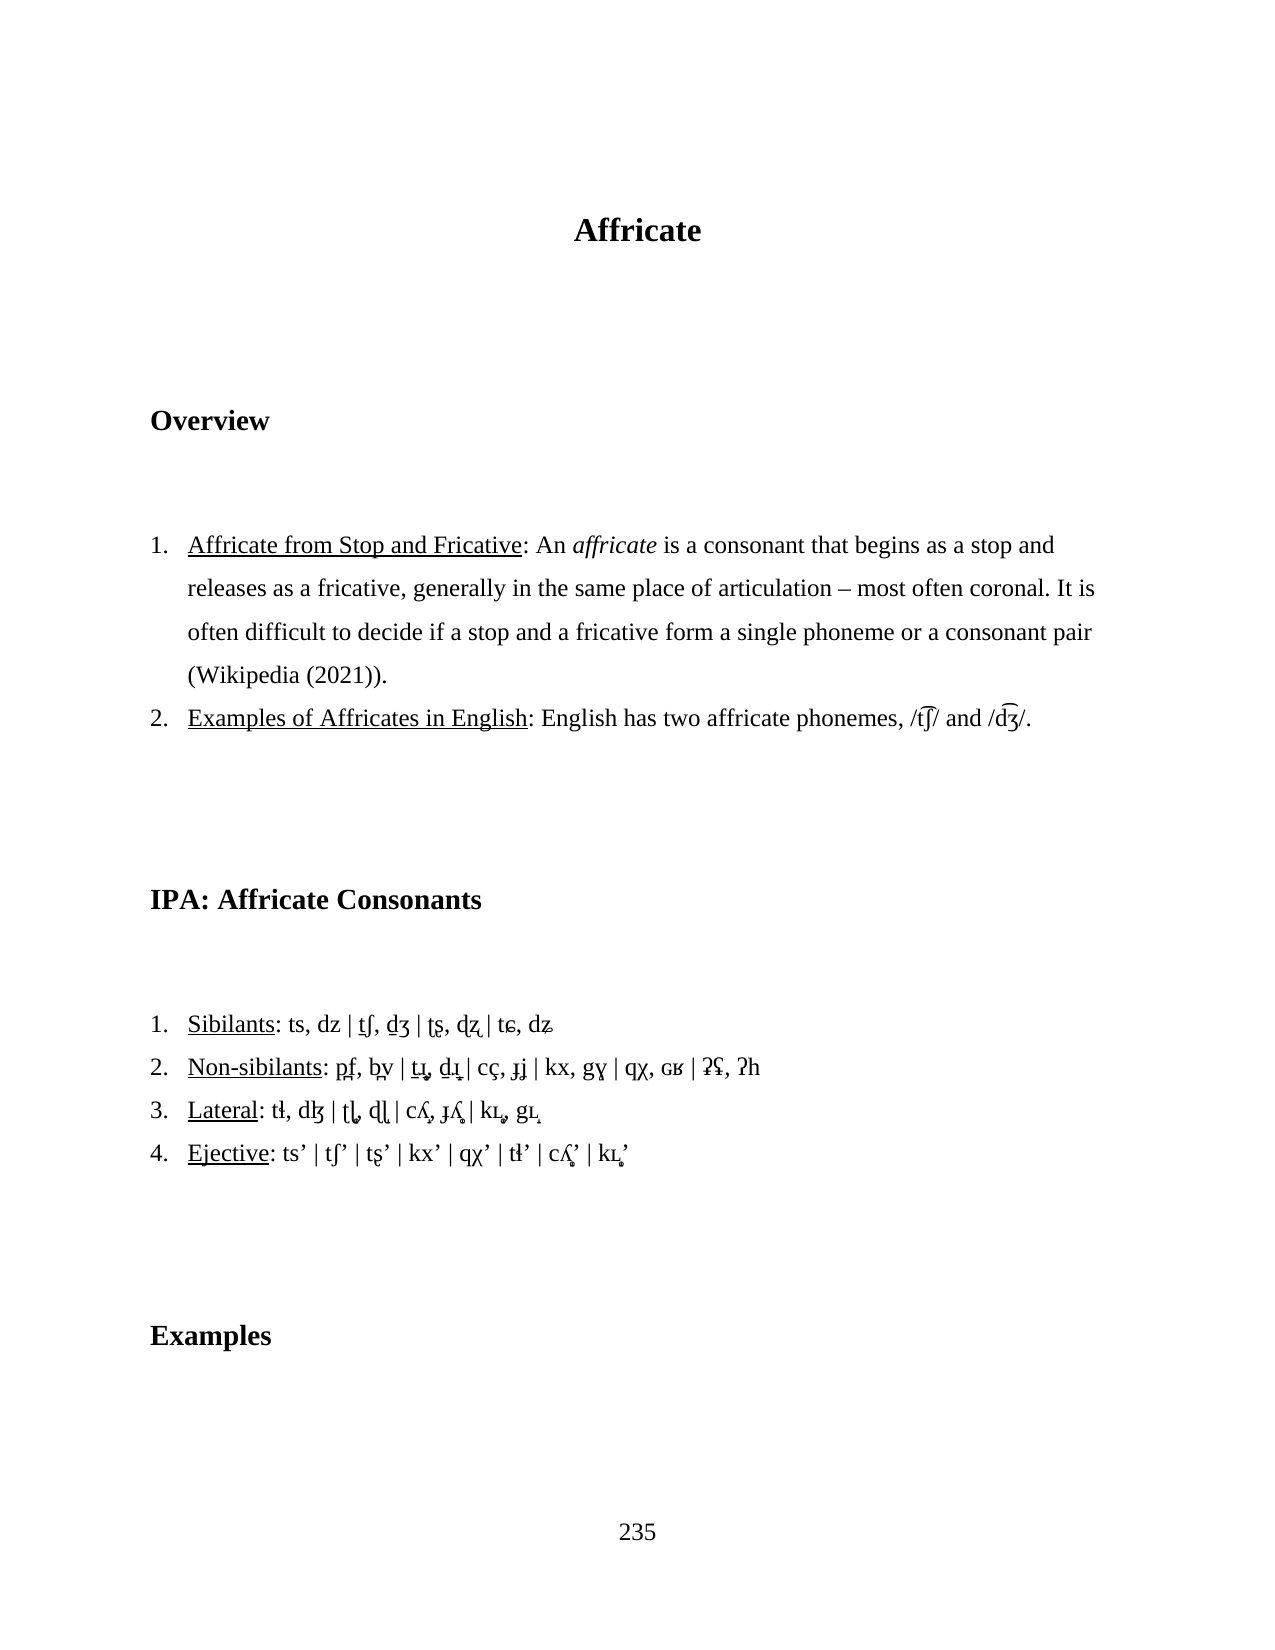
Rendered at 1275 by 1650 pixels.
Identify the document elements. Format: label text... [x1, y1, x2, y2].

text Affricate [150, 210, 1125, 248]
list Examples of Affricates in English: English has two affricate phonemes, /t͡ʃ/ and /d͡ʒ/. [150, 703, 1125, 732]
list Sibilants: ts, dz | t̠ʃ, d̠ʒ | ʈʂ, ɖʐ | tɕ, dʑ [150, 1009, 1125, 1038]
list Lateral: tɬ, dɮ | ʈɭ̝̥, ɖɭ̝ | cʎ̝, ɟʎ̝̥ | kʟ̝̥, gʟ̝ [150, 1095, 1125, 1124]
text IPA: Affricate Consonants [150, 882, 1125, 916]
text Overview [150, 403, 1125, 437]
list Non-sibilants: p̪f, b̪v | t̠ɹ̠̝̥, d̠ɹ̠̝ | cç, ɟʝ | kx, gɣ | qχ, ɢʁ | ʡʢ, ʔh [150, 1052, 1125, 1081]
list Ejective: ts’ | tʃ’ | tʂ’ | kx’ | qχ’ | tɬ’ | cʎ̝̥’ | kʟ̝̥’ [150, 1138, 1125, 1167]
text Examples [150, 1318, 1125, 1351]
list Affricate from Stop and Fricative: An affricate is a consonant that begins as a stop and releases as a fricative, generally in the same place of articulation – most often coronal. It is often difficult to decide if a stop and a fricative form a single phoneme or a consonant pair (Wikipedia (2021)). [150, 530, 1125, 688]
